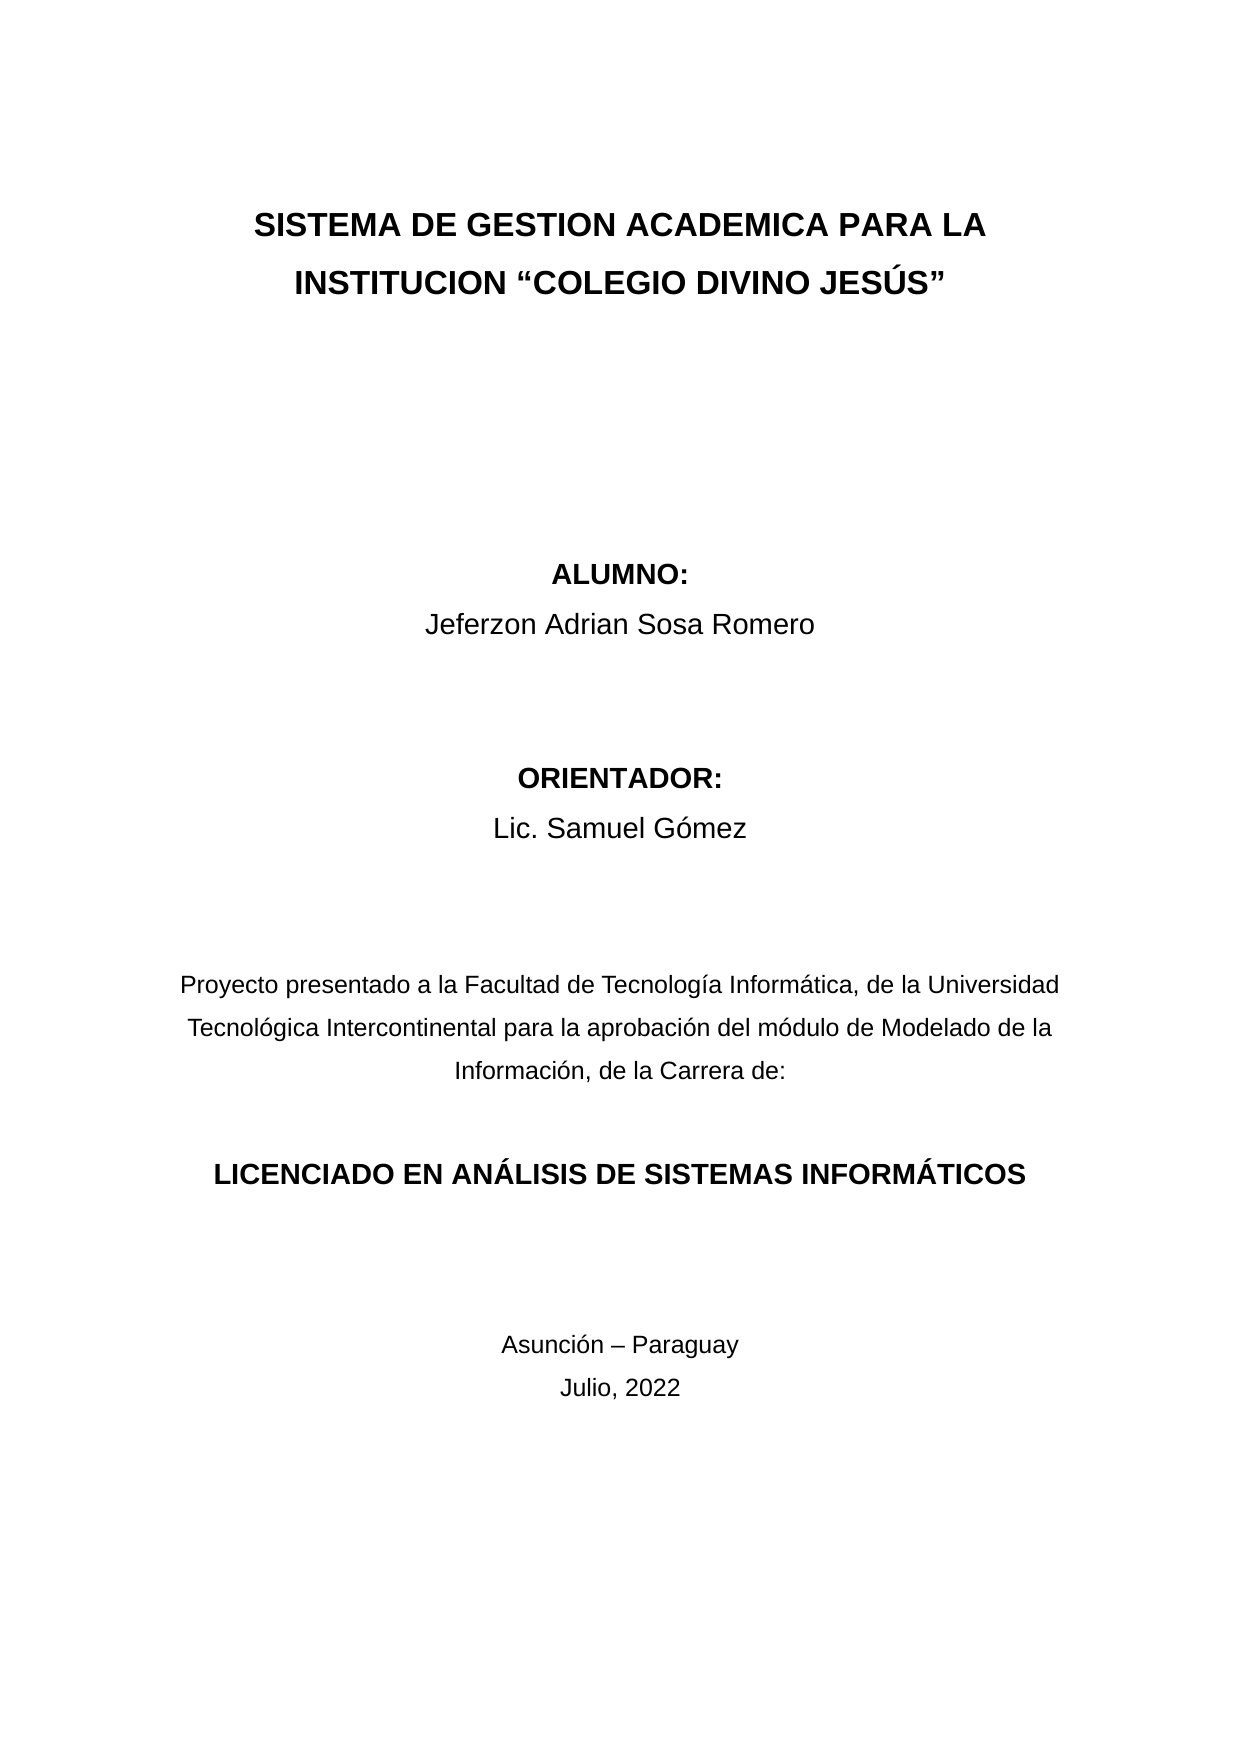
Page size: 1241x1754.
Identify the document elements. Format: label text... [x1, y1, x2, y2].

text LICENCIADO EN ANÁLISIS DE SISTEMAS INFORMÁTICOS [177, 1157, 1063, 1191]
text Proyecto presentado a la Facultad de Tecnología Informática, de la Universidad Tecnológica Intercontinental para la aprobación del módulo de Modelado de la Información, de la Carrera de: [177, 970, 1063, 1085]
text ALUMNO: [177, 557, 1063, 590]
text SISTEMA DE GESTION ACADEMICA PARA LA INSTITUCION “COLEGIO DIVINO JESÚS” [177, 205, 1063, 301]
text Asunción – Paraguay [177, 1330, 1063, 1358]
text ORIENTADOR: [177, 761, 1063, 795]
text Jeferzon Adrian Sosa Romero [177, 607, 1063, 641]
text Lic. Samuel Gómez [177, 812, 1063, 845]
text Julio, 2022 [177, 1373, 1063, 1402]
